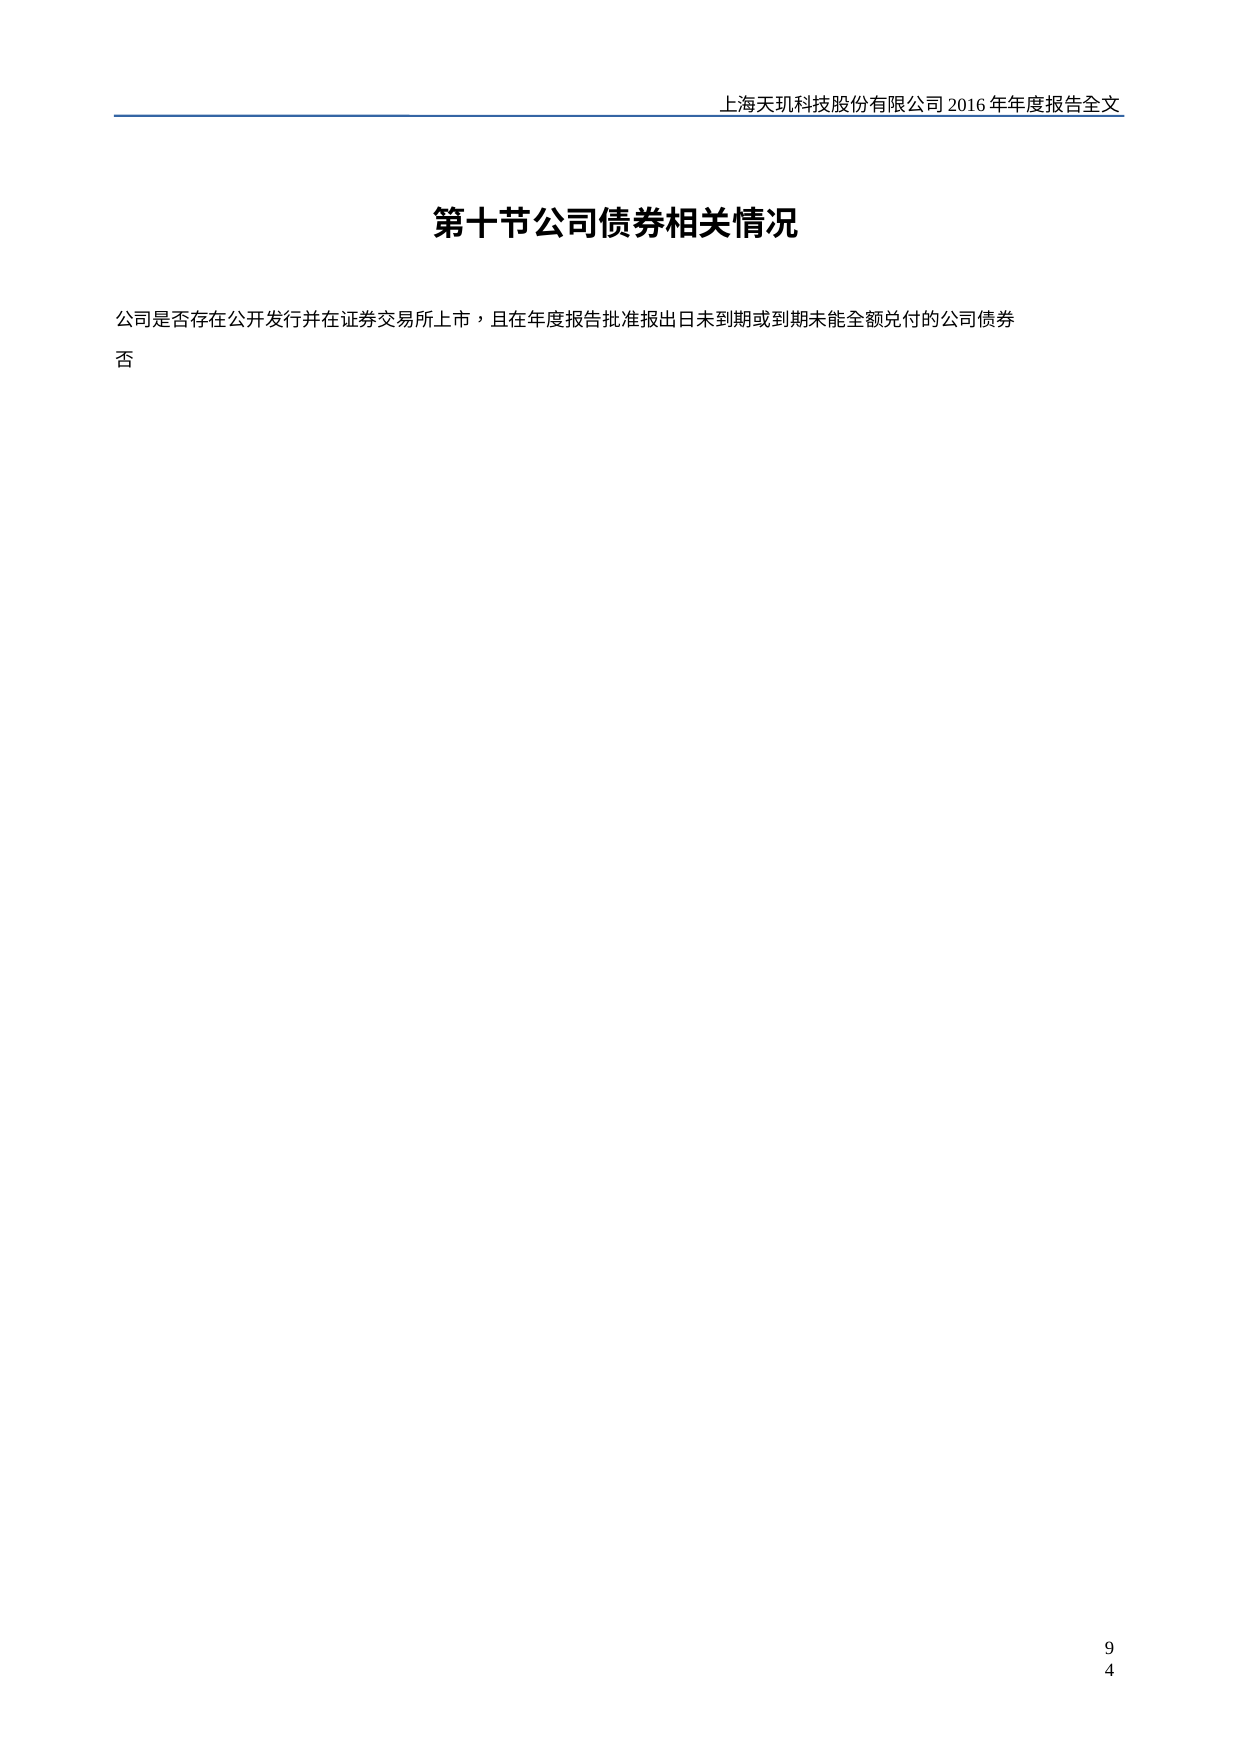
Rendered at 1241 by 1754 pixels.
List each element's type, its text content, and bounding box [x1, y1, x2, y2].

text 第十节公司债券相关情况 [115, 200, 1116, 246]
text 公司是否存在公开发行并在证券交易所上市，且在年度报告批准报出日未到期或到期未能全额兑付的公司债券 [115, 306, 1116, 331]
text 否 [115, 346, 1116, 372]
